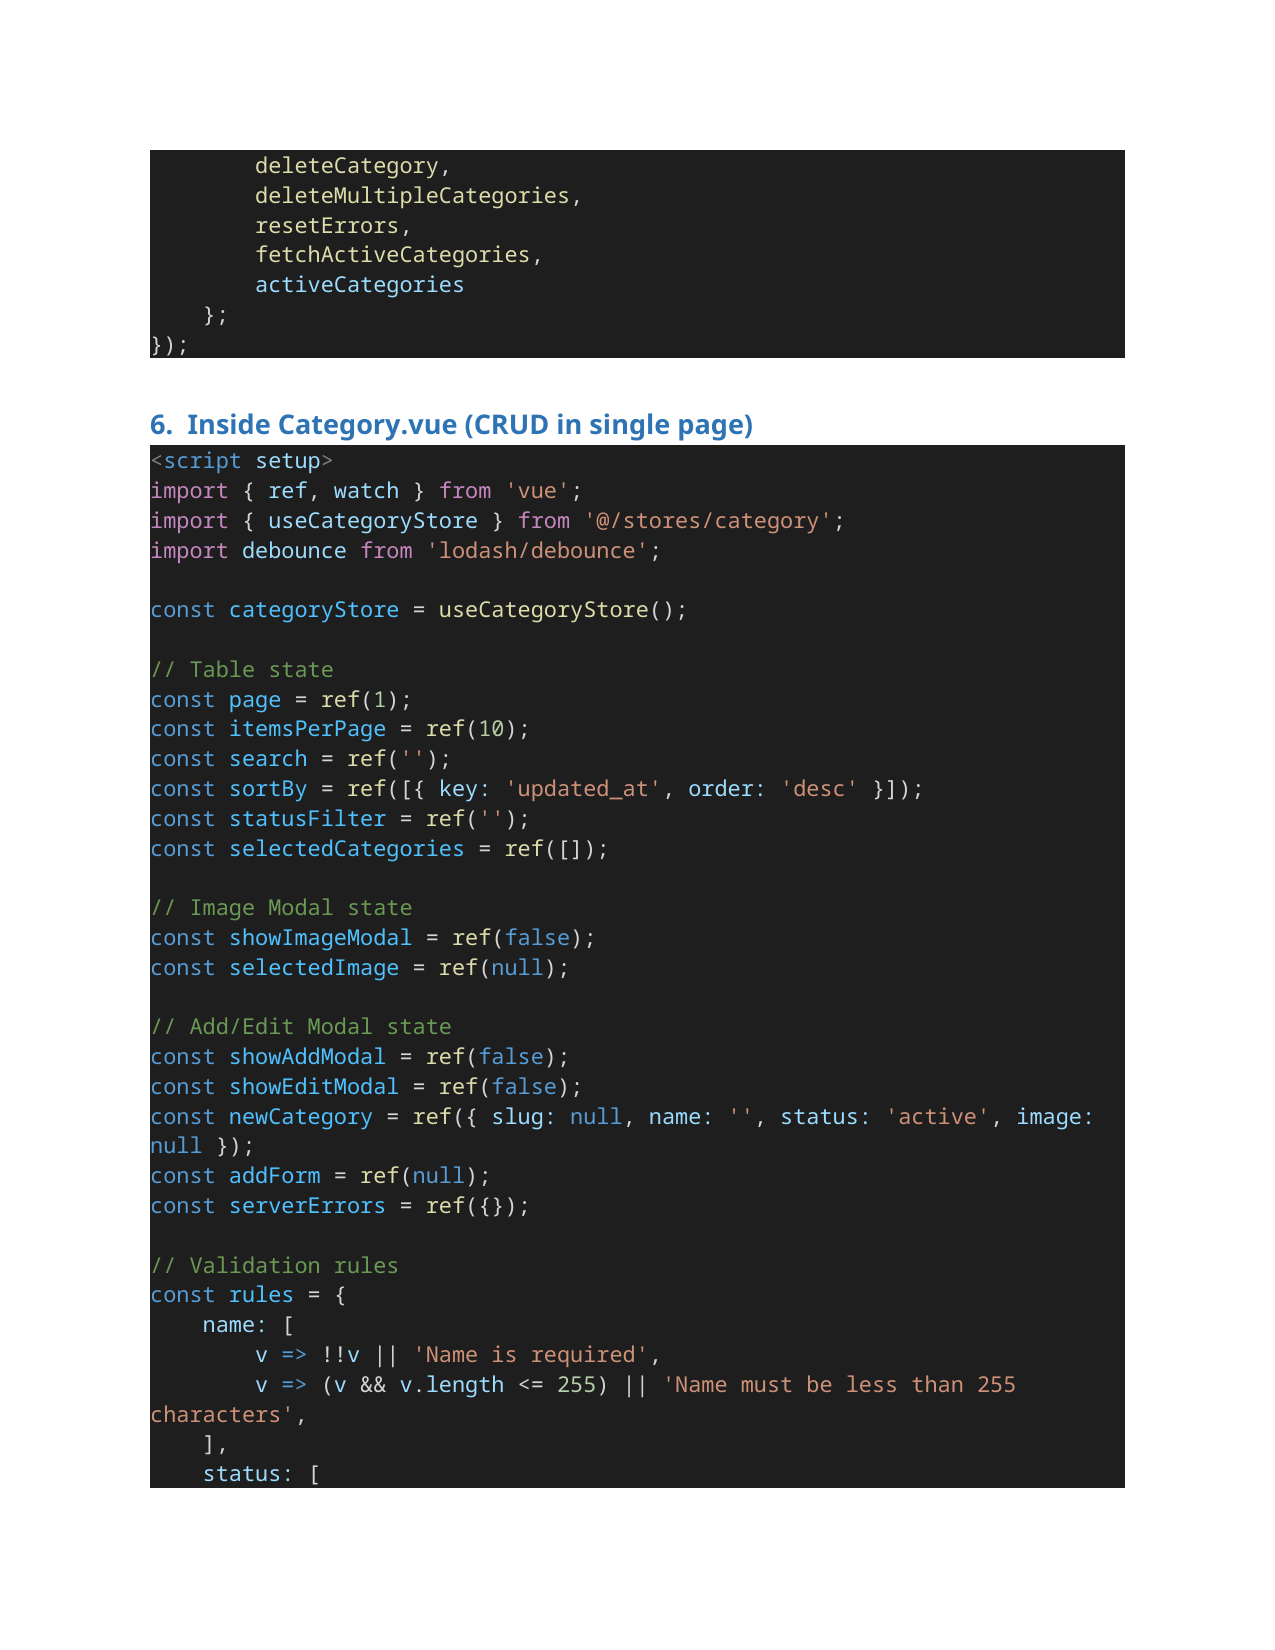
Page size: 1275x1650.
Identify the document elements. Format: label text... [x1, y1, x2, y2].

text // Validation rules [150, 1249, 1125, 1279]
text const categoryStore = useCategoryStore(); [150, 594, 1125, 624]
text const sortBy = ref([{ key: 'updated_at', order: 'desc' }]); [150, 773, 1125, 803]
text const rules = { [150, 1279, 1125, 1309]
text resetErrors, [150, 209, 1125, 239]
text import { ref, watch } from 'vue'; [150, 475, 1125, 505]
text const serverErrors = ref({}); [150, 1190, 1125, 1220]
text }; [150, 299, 1125, 329]
text const page = ref(1); [150, 683, 1125, 713]
text <script setup> [150, 445, 1125, 475]
text v => (v && v.length <= 255) || 'Name must be less than 255 characters', [150, 1369, 1125, 1428]
text import { useCategoryStore } from '@/stores/category'; [150, 505, 1125, 534]
text fetchActiveCategories, [150, 239, 1125, 269]
text const addForm = ref(null); [150, 1160, 1125, 1190]
text import debounce from 'lodash/debounce'; [150, 534, 1125, 564]
text const itemsPerPage = ref(10); [150, 713, 1125, 743]
text const selectedCategories = ref([]); [150, 832, 1125, 862]
text const showAddModal = ref(false); [150, 1041, 1125, 1071]
text name: [ [150, 1309, 1125, 1339]
text const search = ref(''); [150, 743, 1125, 773]
subtitle Inside Category.vue (CRUD in single page) [150, 405, 1125, 442]
text const newCategory = ref({ slug: null, name: '', status: 'active', image: null }); [150, 1101, 1125, 1160]
text const statusFilter = ref(''); [150, 803, 1125, 832]
text deleteCategory, [150, 150, 1125, 180]
text // Table state [150, 654, 1125, 683]
text const selectedImage = ref(null); [150, 952, 1125, 981]
text const showImageModal = ref(false); [150, 922, 1125, 952]
text const showEditModal = ref(false); [150, 1071, 1125, 1101]
text ], [150, 1428, 1125, 1458]
text activeCategories [150, 269, 1125, 299]
text deleteMultipleCategories, [150, 180, 1125, 209]
text // Add/Edit Modal state [150, 1011, 1125, 1041]
text // Image Modal state [150, 892, 1125, 922]
text v => !!v || 'Name is required', [150, 1339, 1125, 1369]
text }); [150, 329, 1125, 358]
text status: [ [150, 1458, 1125, 1488]
